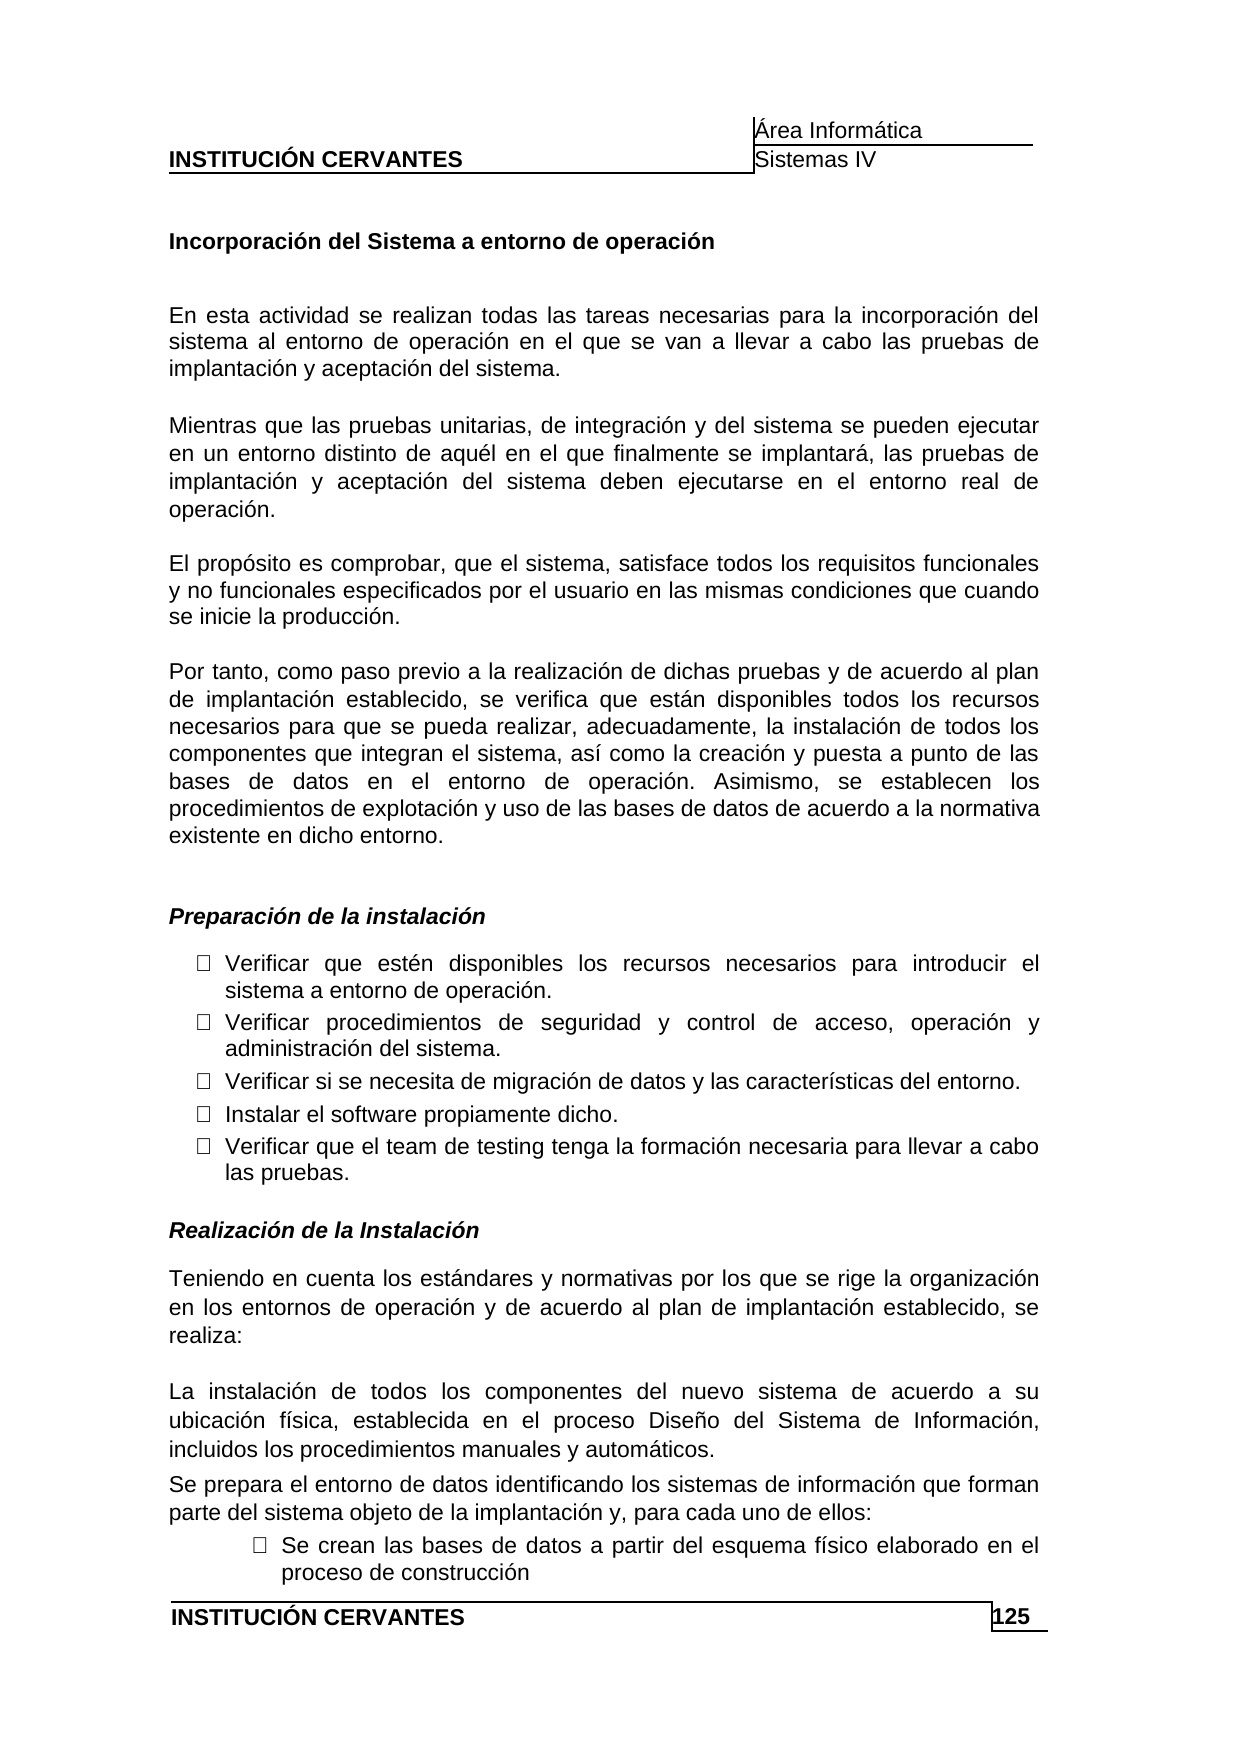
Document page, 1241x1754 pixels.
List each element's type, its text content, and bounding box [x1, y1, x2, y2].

table_cell Sistemas IV [755, 146, 1033, 172]
text Preparación de la instalación [169, 903, 1048, 929]
text Se prepara el entorno de datos identificando los sistemas de información que forman parte del sistema objeto de la implantación y, para cada uno de ellos: [169, 1469, 1040, 1527]
text Mientras que las pruebas unitarias, de integración y del sistema se pueden ejecutar en un entorno distinto de aquél en el que finalmente se implantará, las pruebas de implantación y aceptación del sistema deben ejecutarse en el entorno real de operación. [169, 412, 1040, 523]
list Verificar que el team de testing tenga la formación necesaria para llevar a cabo las pruebas. [195, 1133, 1040, 1186]
text Realización de la Instalación [169, 1217, 1048, 1243]
text El propósito es comprobar, que el sistema, satisface todos los requisitos funcionales y no funcionales especificados por el usuario en las mismas condiciones que cuando se inicie la producción. [169, 551, 1040, 629]
table_header 125 [993, 1601, 1048, 1630]
text Incorporación del Sistema a entorno de operación [169, 228, 744, 254]
text En esta actividad se realizan todas las tareas necesarias para la incorporación del sistema al entorno de operación en el que se van a llevar a cabo las pruebas de implantación y aceptación del sistema. [169, 302, 1040, 381]
text Por tanto, como paso previo a la realización de dichas pruebas y de acuerdo al plan de implantación establecido, se verifica que están disponibles todos los recursos necesarios para que se pueda realizar, adecuadamente, la instalación de todos los componentes que integran el sistema, así como la creación y puesta a punto de las bases de datos en el entorno de operación. Asimismo, se establecen los procedimientos de explotación y uso de las bases de datos de acuerdo a la normativa existente en dicho entorno. [169, 658, 1040, 849]
table_header INSTITUCIÓN CERVANTES [171, 1603, 991, 1630]
list Se crean las bases de datos a partir del esquema físico elaborado en el proceso de construcción [251, 1533, 1040, 1585]
list Verificar que estén disponibles los recursos necesarios para introducir el sistema a entorno de operación. [195, 951, 1040, 1003]
text Teniendo en cuenta los estándares y normativas por los que se rige la organización en los entornos de operación y de acuerdo al plan de implantación establecido, se realiza: [169, 1265, 1040, 1348]
table_header INSTITUCIÓN CERVANTES [169, 117, 753, 172]
list Verificar procedimientos de seguridad y control de acceso, operación y administración del sistema. [195, 1009, 1040, 1062]
list Verificar si se necesita de migración de datos y las características del entorno. [195, 1068, 1048, 1094]
text La instalación de todos los componentes del nuevo sistema de acuerdo a su ubicación física, establecida en el proceso Diseño del Sistema de Información, incluidos los procedimientos manuales y automáticos. [169, 1377, 1040, 1463]
table_header Área Informática [755, 117, 1033, 143]
list Instalar el software propiamente dicho. [195, 1101, 1048, 1127]
